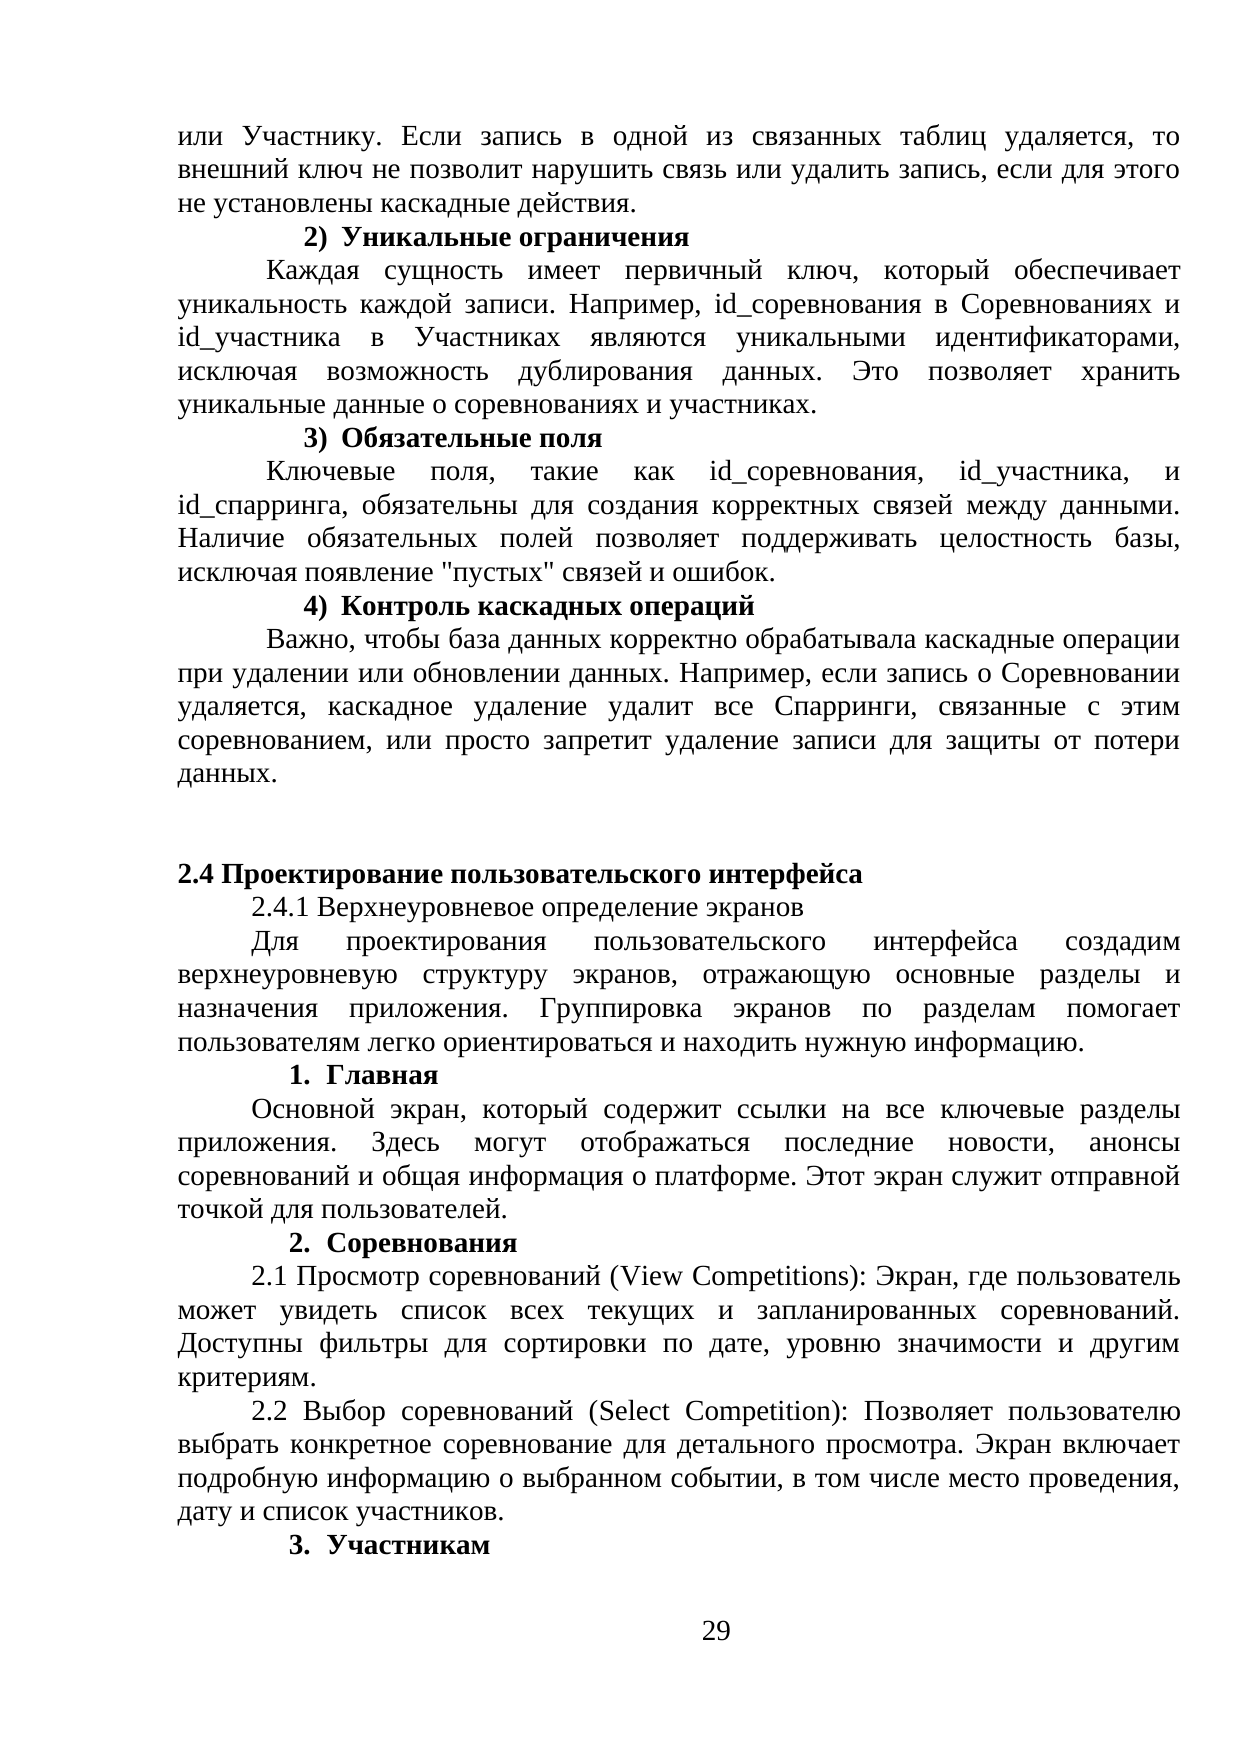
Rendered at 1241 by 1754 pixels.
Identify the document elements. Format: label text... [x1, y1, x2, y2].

list Контроль каскадных операций [303, 588, 1181, 621]
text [177, 118, 1181, 219]
subtitle 2.4 Проектирование пользовательского интерфейса [177, 856, 1181, 889]
list Участникам [288, 1527, 1181, 1560]
text Для проектирования пользовательского интерфейса создадим верхнеуровневую структуру экранов, отражающую основные разделы и назначения приложения. Группировка экранов по разделам помогает пользователям легко ориентироваться и находить нужную информацию. [177, 923, 1181, 1057]
text Важно, чтобы база данных корректно обрабатывала каскадные операции при удалении или обновлении данных. Например, если запись о Соревновании удаляется, каскадное удаление удалит все Спарринги, связанные с этим соревнованием, или просто запретит удаление записи для защиты от потери данных. [177, 621, 1181, 789]
text Каждая сущность имеет первичный ключ, который обеспечивает уникальность каждой записи. Например, id_соревнования в Соревнованиях и id_участника в Участниках являются уникальными идентификаторами, исключая возможность дублирования данных. Это позволяет хранить уникальные данные о соревнованиях и участниках. [177, 252, 1181, 420]
subtitle 2.4.1 Верхнеуровневое определение экранов [177, 889, 1181, 923]
list Соревнования [288, 1225, 1181, 1258]
list Обязательные поля [303, 420, 1181, 453]
text 2.1 Просмотр соревнований (View Competitions): Экран, где пользователь может увидеть список всех текущих и запланированных соревнований. Доступны фильтры для сортировки по дате, уровню значимости и другим критериям. [177, 1258, 1181, 1393]
text 2.2 Выбор соревнований (Select Competition): Позволяет пользователю выбрать конкретное соревнование для детального просмотра. Экран включает подробную информацию о выбранном событии, в том числе место проведения, дату и список участников. [177, 1393, 1181, 1527]
text Ключевые поля, такие как id_соревнования, id_участника, и id_спарринга, обязательны для создания корректных связей между данными. Наличие обязательных полей позволяет поддерживать целостность базы, исключая появление "пустых" связей и ошибок. [177, 453, 1181, 588]
list Главная [288, 1057, 1181, 1091]
list Уникальные ограничения [303, 219, 1181, 252]
text Основной экран, который содержит ссылки на все ключевые разделы приложения. Здесь могут отображаться последние новости, анонсы соревнований и общая информация о платформе. Этот экран служит отправной точкой для пользователей. [177, 1091, 1181, 1225]
